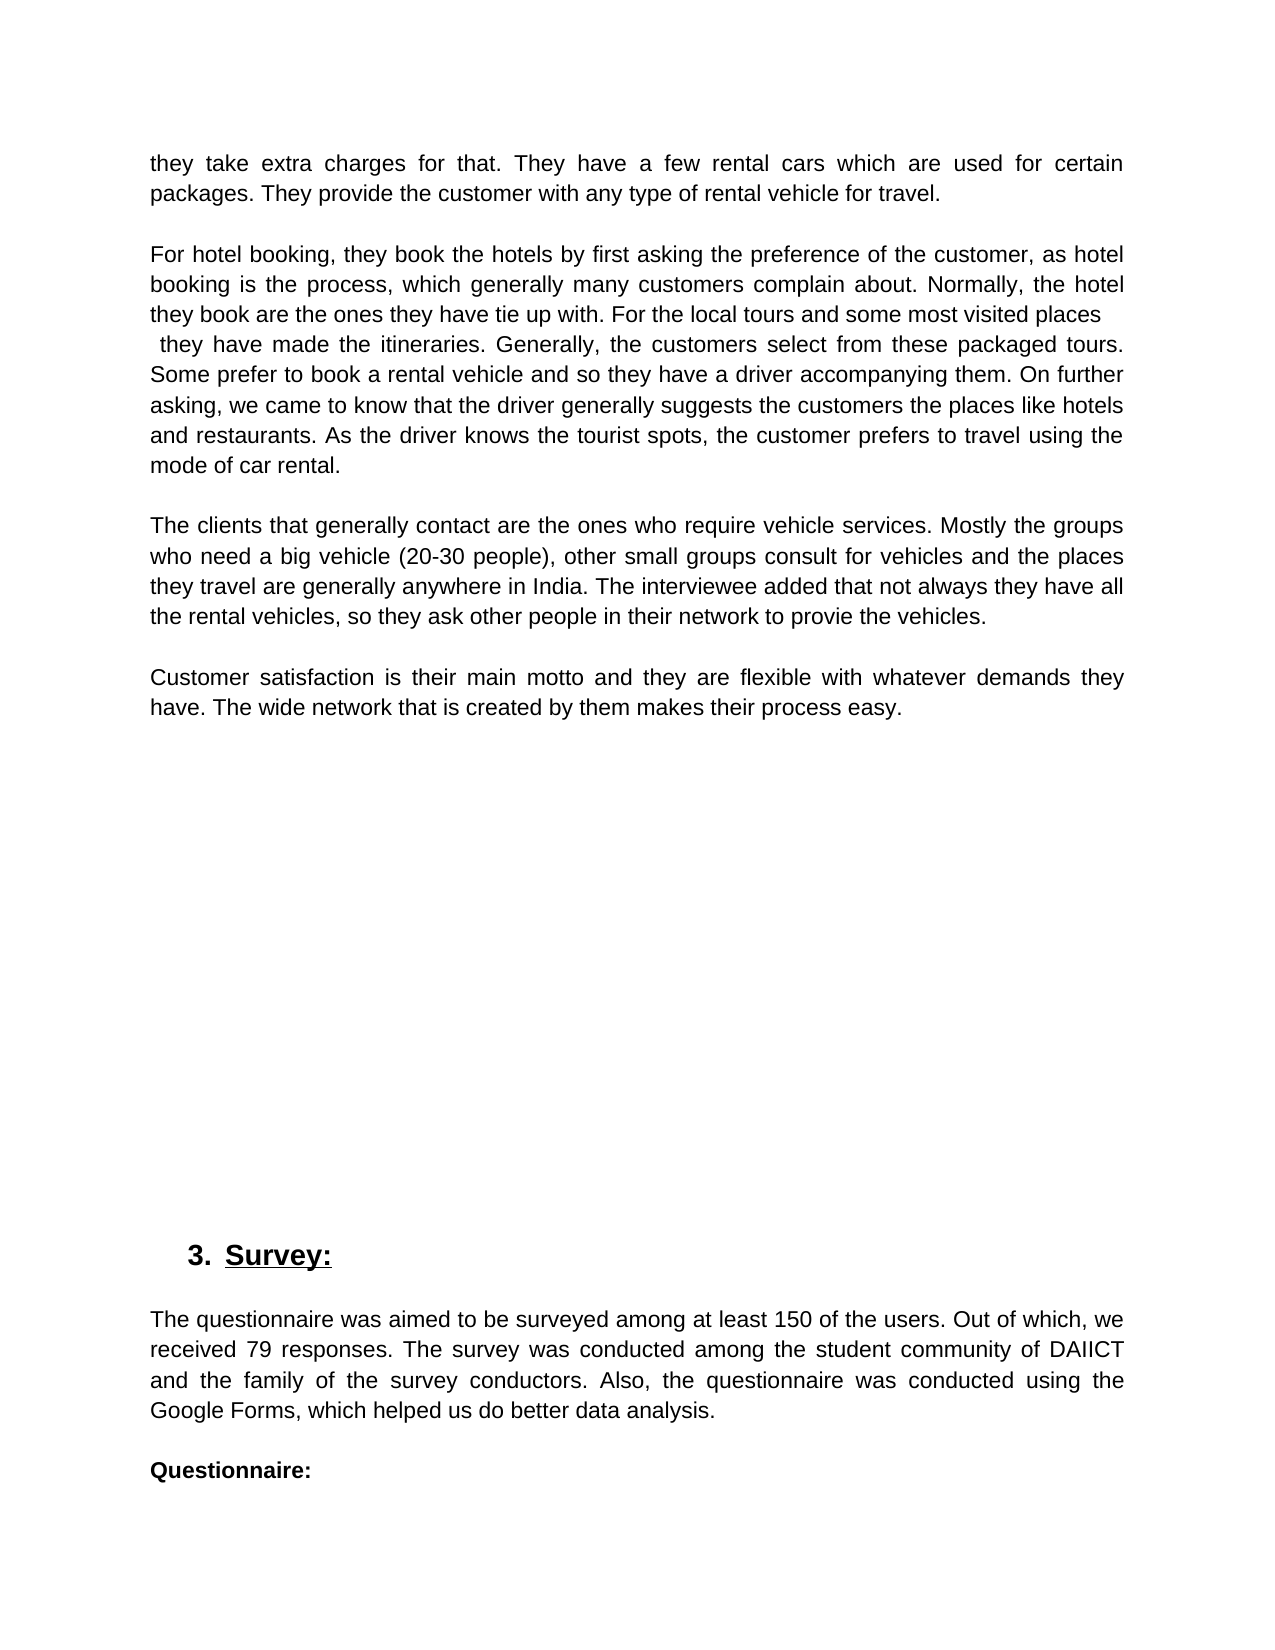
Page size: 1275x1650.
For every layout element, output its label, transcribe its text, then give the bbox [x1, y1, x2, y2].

text Questionnaire: [150, 1457, 1125, 1484]
list Survey: [187, 1237, 1125, 1271]
text For hotel booking, they book the hotels by first asking the preference of the customer, as hotel booking is the process, which generally many customers complain about. Normally, the hotel they book are the ones they have tie up with. For the local tours and some most visited places [150, 241, 1125, 327]
text The questionnaire was aimed to be surveyed among at least 150 of the users. Out of which, we received 79 responses. The survey was conducted among the student community of DAIICT and the family of the survey conductors. Also, the questionnaire was conducted using the Google Forms, which helped us do better data analysis. [150, 1306, 1125, 1423]
text The clients that generally contact are the ones who require vehicle services. Mostly the groups who need a big vehicle (20-30 people), other small groups consult for vehicles and the places they travel are generally anywhere in India. The interviewee added that not always they have all the rental vehicles, so they ask other people in their network to provie the vehicles. [150, 512, 1125, 629]
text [150, 150, 1125, 207]
text Customer satisfaction is their main motto and they are flexible with whatever demands they have. The wide network that is created by them makes their process easy. [150, 663, 1125, 720]
text they have made the itineraries. Generally, the customers select from these packaged tours. Some prefer to book a rental vehicle and so they have a driver accompanying them. On further asking, we came to know that the driver generally suggests the customers the places like hotels and restaurants. As the driver knows the tourist spots, the customer prefers to travel using the mode of car rental. [150, 331, 1125, 478]
